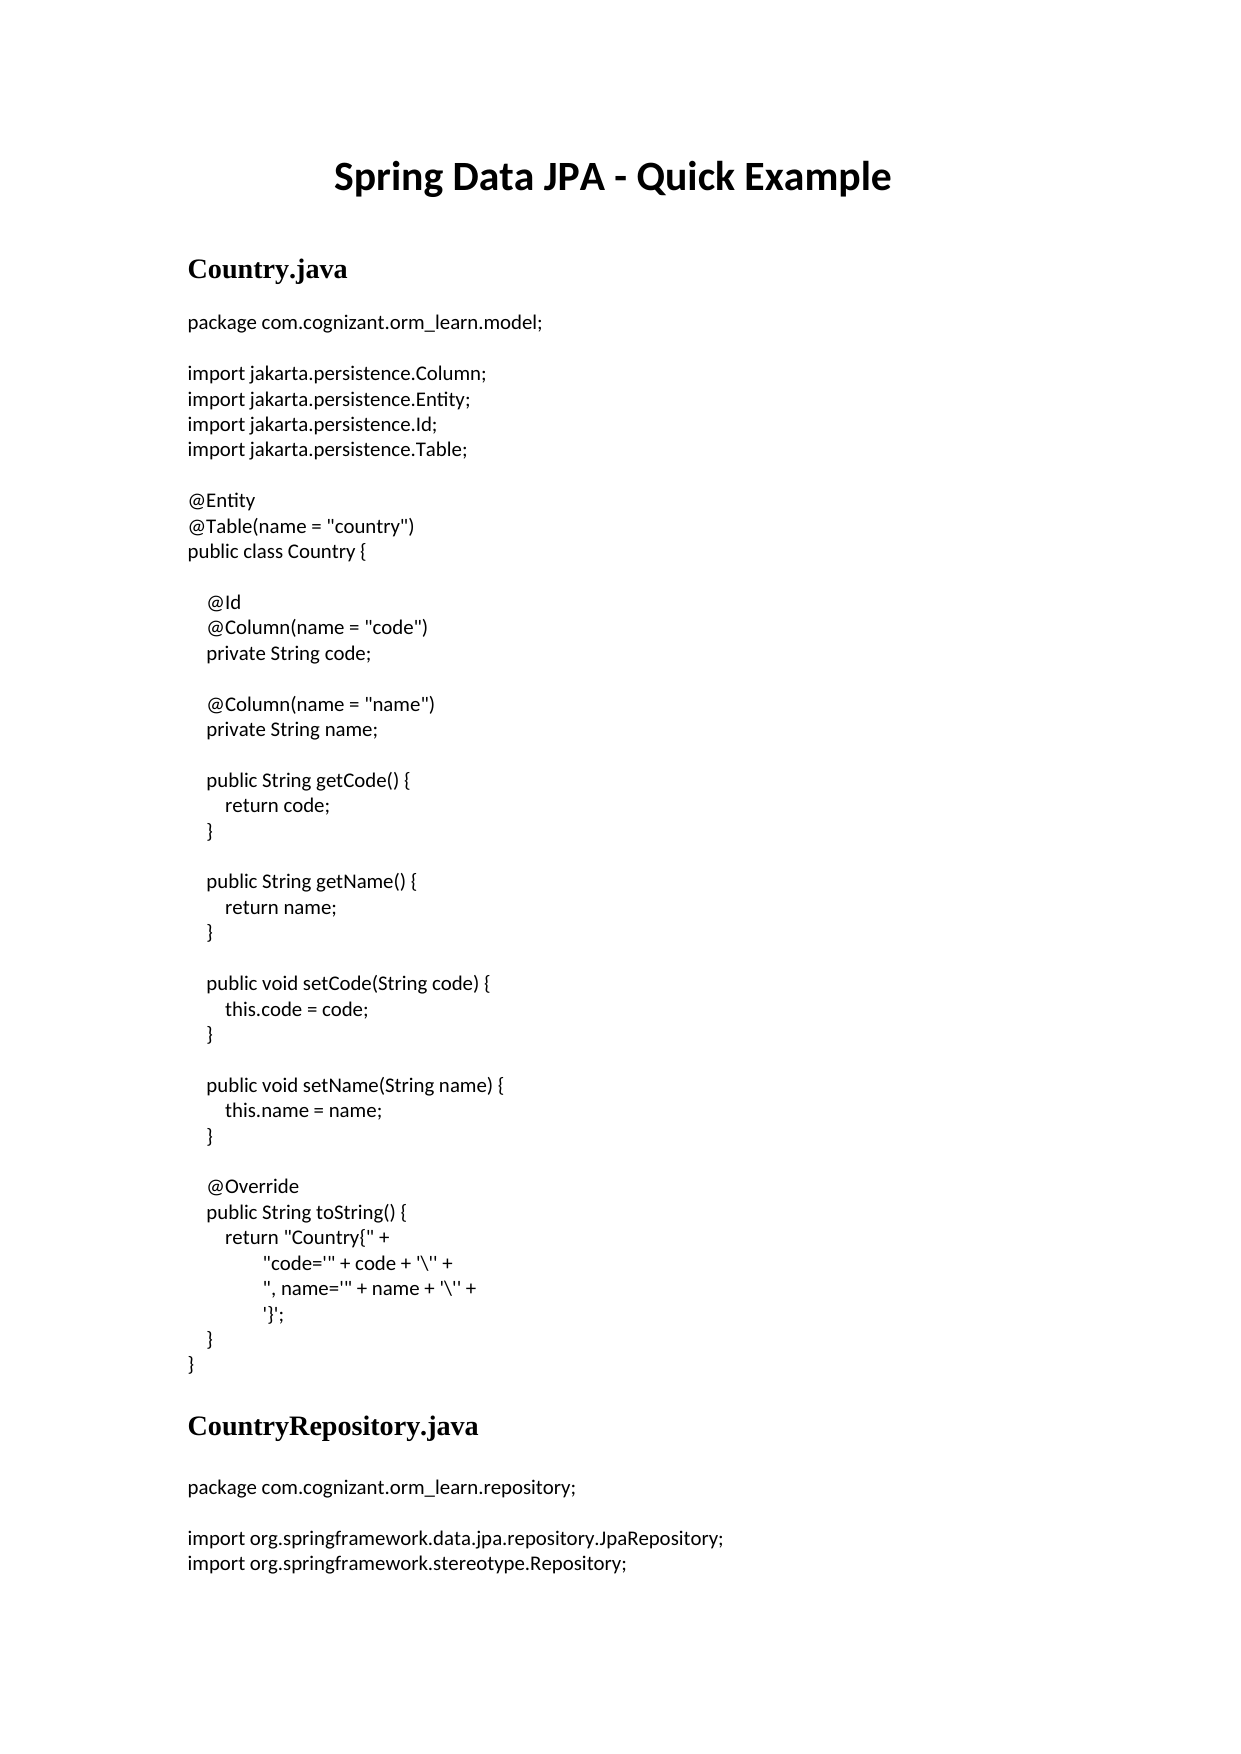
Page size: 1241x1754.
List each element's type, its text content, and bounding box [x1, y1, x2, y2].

text } [187, 1123, 1053, 1148]
text this.name = name; [187, 1097, 1053, 1123]
text package com.cognizant.orm_learn.model; [187, 309, 1053, 335]
text "code='" + code + '\'' + [187, 1250, 1053, 1275]
text public String getCode() { [187, 767, 1053, 792]
text private String code; [187, 640, 1053, 665]
text import jakarta.persistence.Entity; [187, 386, 1053, 411]
text import jakarta.persistence.Id; [187, 411, 1053, 437]
text @Column(name = "name") [187, 691, 1053, 716]
text package com.cognizant.orm_learn.repository; [187, 1474, 1053, 1499]
text } [187, 1326, 1053, 1352]
text @Entity [187, 487, 1053, 513]
text public String getName() { [187, 869, 1053, 894]
text } [187, 919, 1053, 945]
text Country.java [187, 252, 1053, 284]
text private String name; [187, 716, 1053, 742]
text return name; [187, 894, 1053, 919]
text @Column(name = "code") [187, 614, 1053, 640]
text } [187, 818, 1053, 843]
text Spring Data JPA - Quick Example [187, 150, 1053, 201]
text public class Country { [187, 538, 1053, 564]
text } [187, 1352, 1053, 1377]
text } [187, 1021, 1053, 1047]
text import org.springframework.stereotype.Repository; [187, 1550, 1053, 1576]
text '}'; [187, 1301, 1053, 1326]
text import org.springframework.data.jpa.repository.JpaRepository; [187, 1525, 1053, 1550]
text import jakarta.persistence.Column; [187, 360, 1053, 386]
text this.code = code; [187, 996, 1053, 1021]
text CountryRepository.java [187, 1409, 1053, 1442]
text public void setCode(String code) { [187, 970, 1053, 996]
text import jakarta.persistence.Table; [187, 437, 1053, 462]
text public String toString() { [187, 1199, 1053, 1224]
text @Id [187, 589, 1053, 614]
text @Table(name = "country") [187, 513, 1053, 538]
text public void setName(String name) { [187, 1072, 1053, 1097]
text return "Country{" + [187, 1224, 1053, 1250]
text ", name='" + name + '\'' + [187, 1275, 1053, 1301]
text return code; [187, 792, 1053, 818]
text @Override [187, 1174, 1053, 1199]
